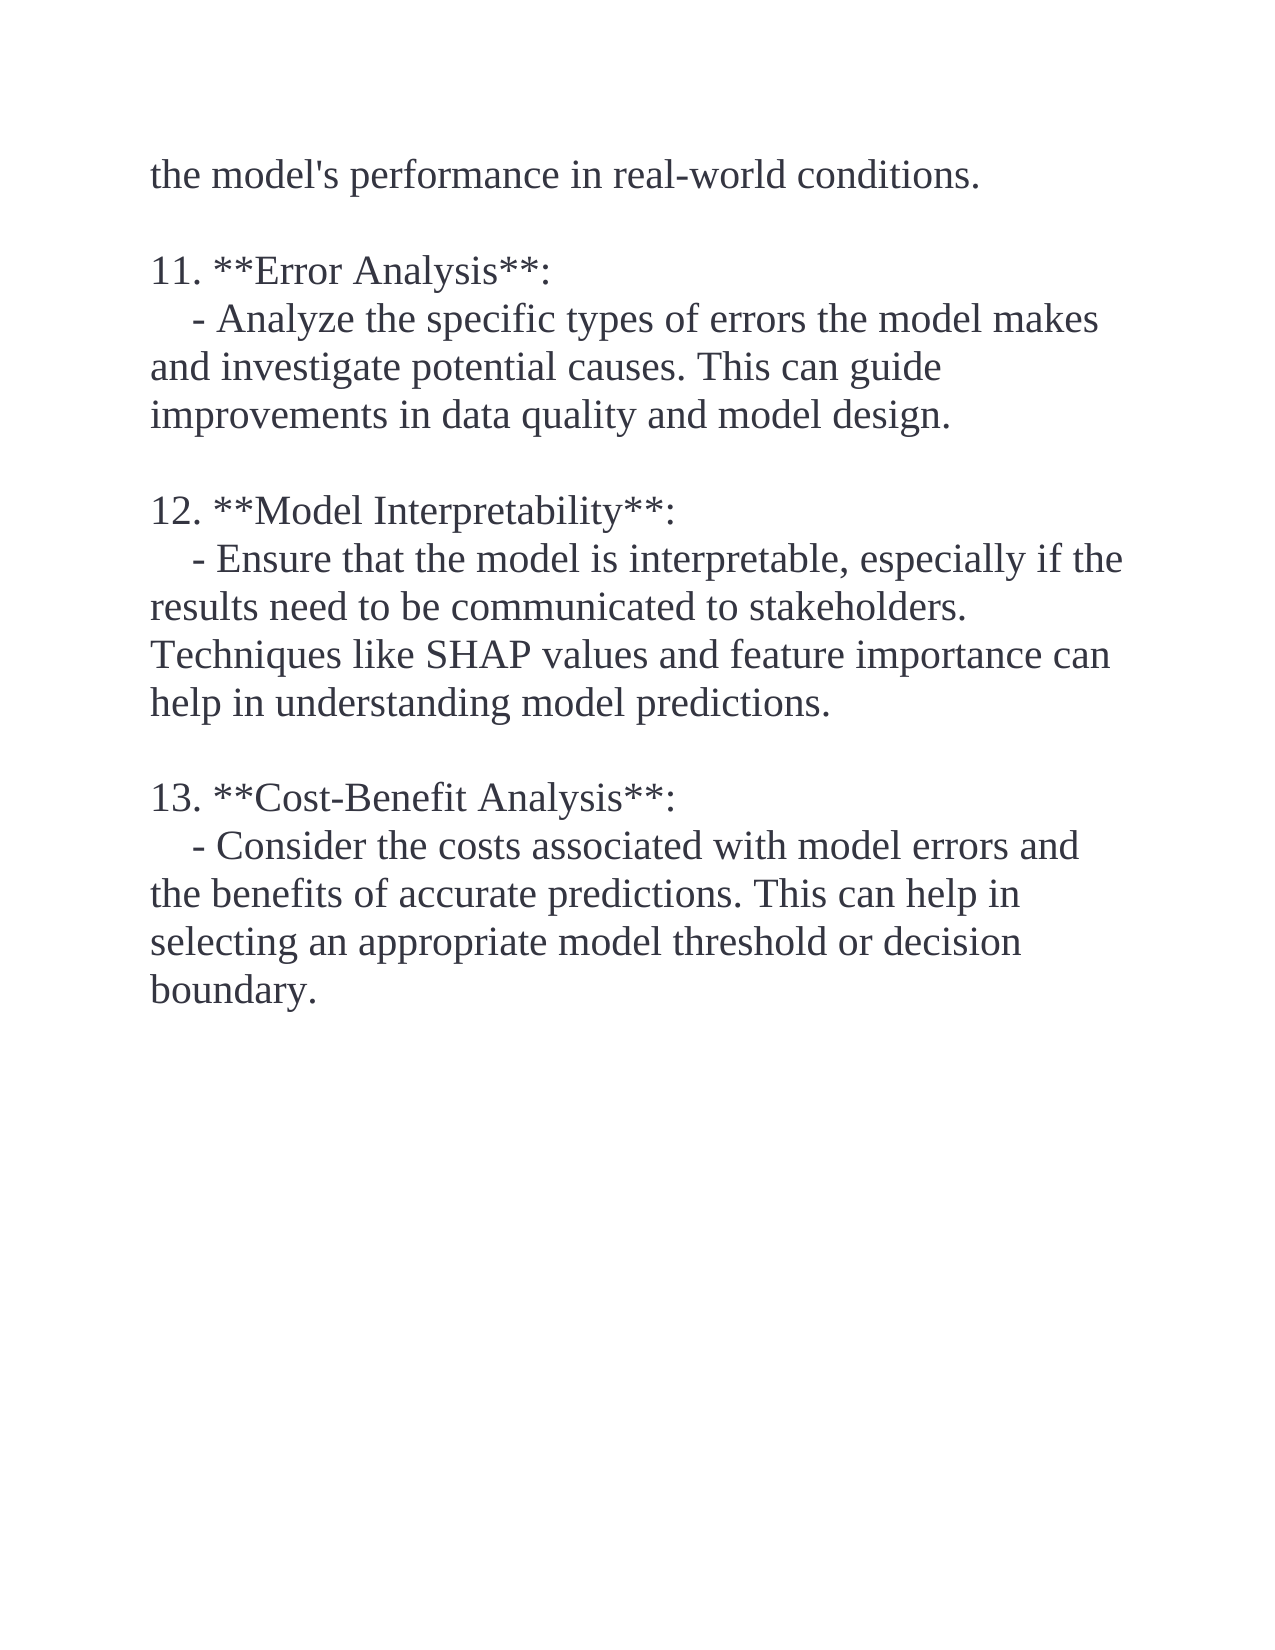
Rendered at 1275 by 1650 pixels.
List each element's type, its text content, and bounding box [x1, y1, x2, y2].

text - Analyze the specific types of errors the model makes and investigate potential causes. This can guide improvements in data quality and model design. [150, 294, 1125, 437]
text - Consider the costs associated with model errors and the benefits of accurate predictions. This can help in selecting an appropriate model threshold or decision boundary. [150, 821, 1125, 1012]
text - Ensure that the model is interpretable, especially if the results need to be communicated to stakeholders. Techniques like SHAP values and feature importance can help in understanding model predictions. [150, 533, 1125, 725]
text 11. **Error Analysis**: [150, 246, 1125, 294]
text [150, 150, 1125, 198]
text 12. **Model Interpretability**: [150, 485, 1125, 533]
text 13. **Cost-Benefit Analysis**: [150, 773, 1125, 821]
